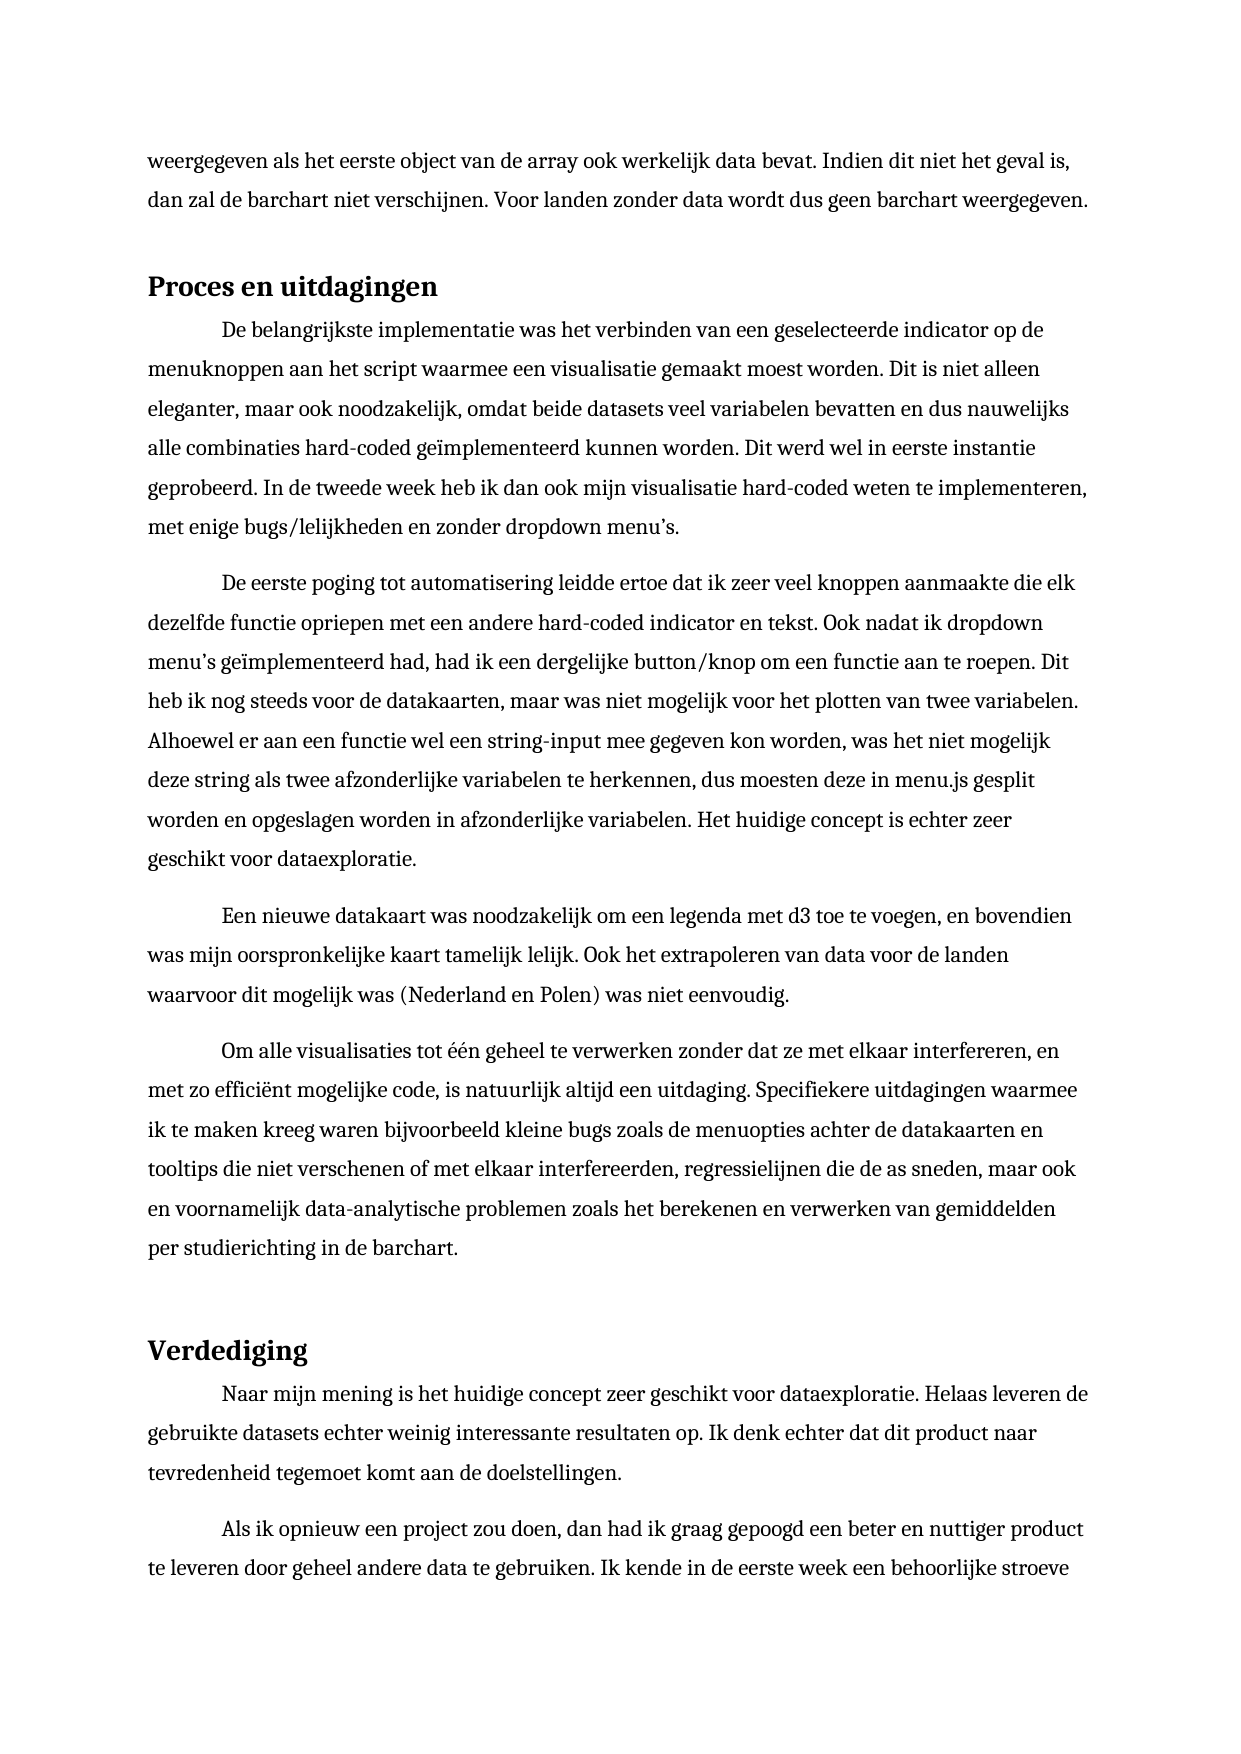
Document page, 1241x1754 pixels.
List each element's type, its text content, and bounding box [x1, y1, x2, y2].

text Verdediging Naar mijn mening is het huidige concept zeer geschikt voor dataexploratie. Helaas leveren de gebruikte datasets echter weinig interessante resultaten op. Ik denk echter dat dit product naar tevredenheid tegemoet komt aan de doelstellingen. [148, 1334, 1093, 1486]
text Een nieuwe datakaart was noodzakelijk om een legenda met d3 toe te voegen, en bovendien was mijn oorspronkelijke kaart tamelijk lelijk. Ook het extrapoleren van data voor de landen waarvoor dit mogelijk was (Nederland en Polen) was niet eenvoudig. [148, 902, 1093, 1008]
text De eerste poging tot automatisering leidde ertoe dat ik zeer veel knoppen aanmaakte die elk dezelfde functie opriepen met een andere hard-coded indicator en tekst. Ook nadat ik dropdown menu’s geïmplementeerd had, had ik een dergelijke button/knop om een functie aan te roepen. Dit heb ik nog steeds voor de datakaarten, maar was niet mogelijk voor het plotten van twee variabelen. Alhoewel er aan een functie wel een string-input mee gegeven kon worden, was het niet mogelijk deze string als twee afzonderlijke variabelen te herkennen, dus moesten deze in menu.js gesplit worden en opgeslagen worden in afzonderlijke variabelen. Het huidige concept is echter zeer geschikt voor dataexploratie. [148, 570, 1093, 873]
text Om alle visualisaties tot één geheel te verwerken zonder dat ze met elkaar interfereren, en met zo efficiënt mogelijke code, is natuurlijk altijd een uitdaging. Specifiekere uitdagingen waarmee ik te maken kreeg waren bijvoorbeeld kleine bugs zoals de menuopties achter de datakaarten en tooltips die niet verschenen of met elkaar interfereerden, regressielijnen die de as sneden, maar ook en voornamelijk data-analytische problemen zoals het berekenen en verwerken van gemiddelden per studierichting in de barchart. [148, 1037, 1093, 1303]
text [148, 1516, 1093, 1581]
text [148, 148, 1093, 540]
